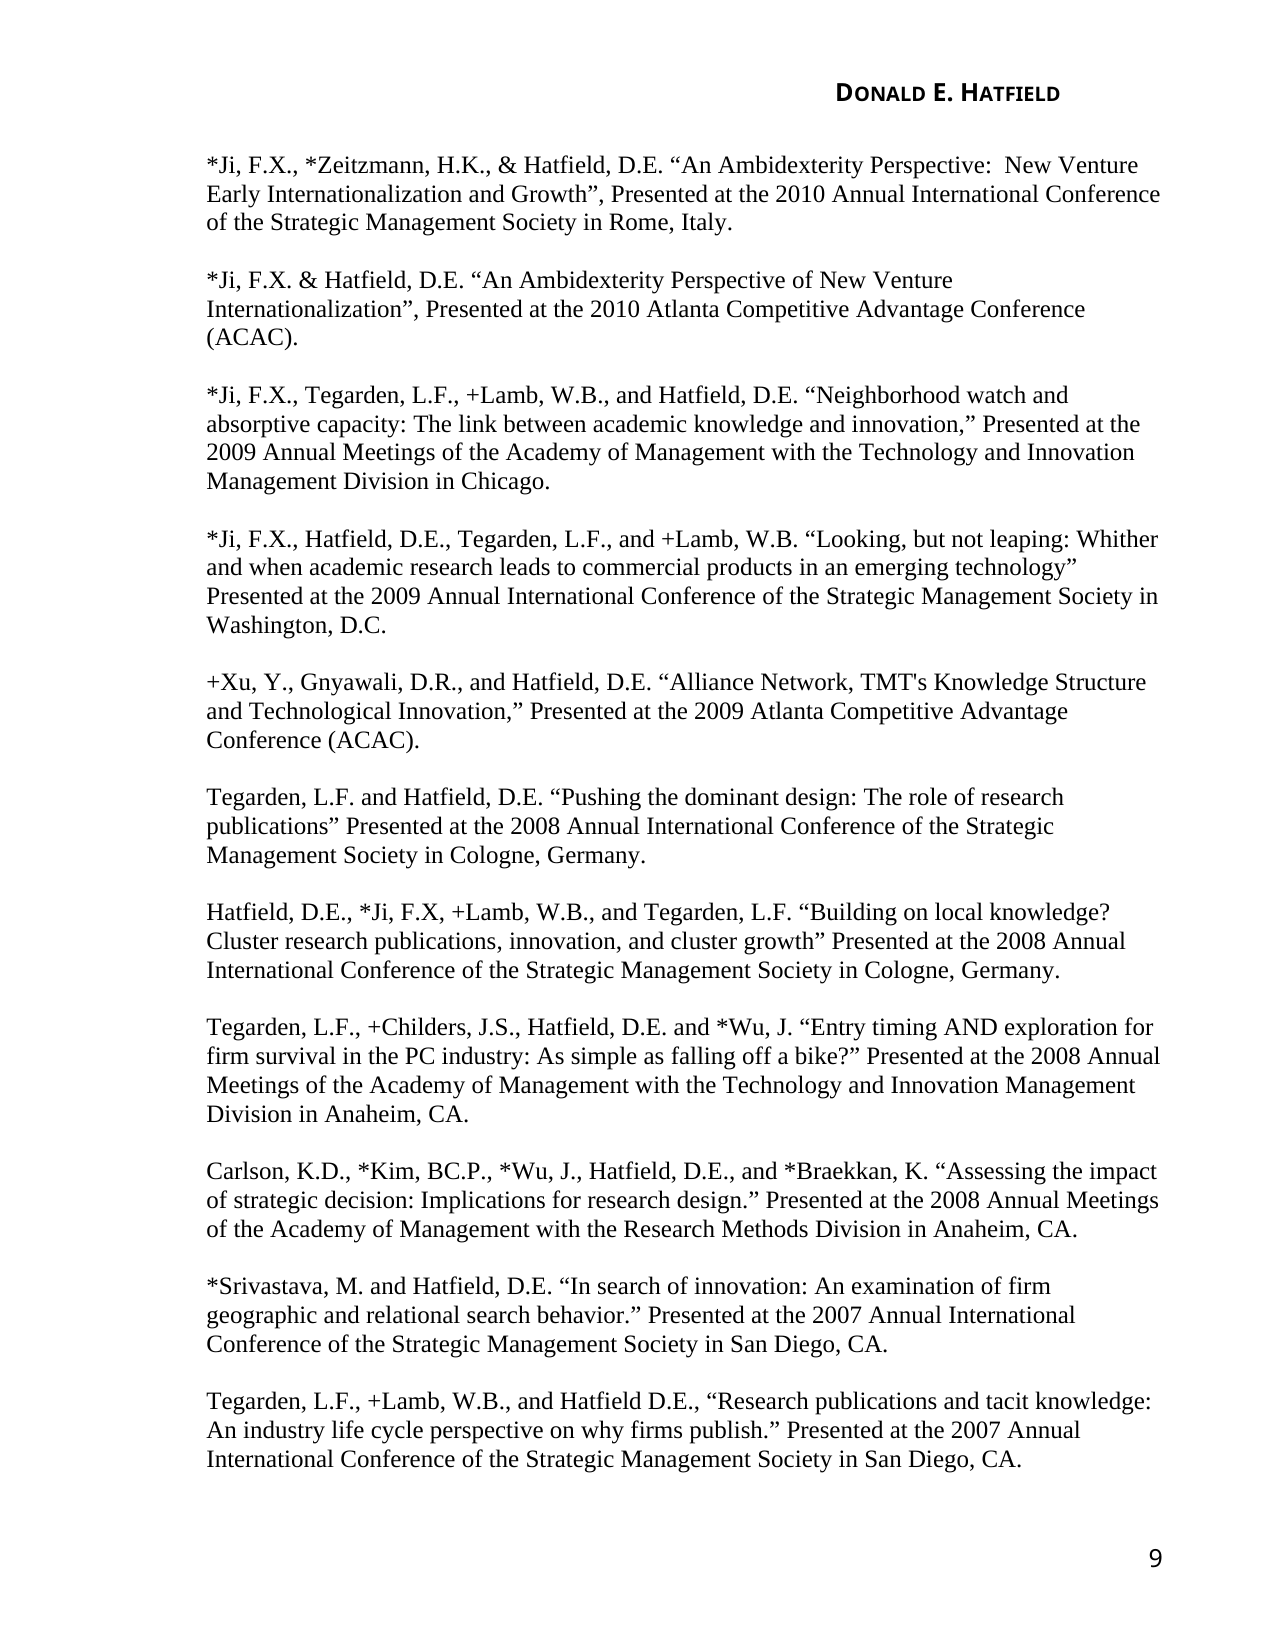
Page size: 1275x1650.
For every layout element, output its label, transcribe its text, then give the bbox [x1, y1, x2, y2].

text Tegarden, L.F., +Childers, J.S., Hatfield, D.E. and *Wu, J. “Entry timing AND exploration for firm survival in the PC industry: As simple as falling off a bike?” Presented at the 2008 Annual Meetings of the Academy of Management with the Technology and Innovation Management Division in Anaheim, CA. [206, 1012, 1162, 1127]
text *Ji, F.X., Hatfield, D.E., Tegarden, L.F., and +Lamb, W.B. “Looking, but not leaping: Whither and when academic research leads to commercial products in an emerging technology” Presented at the 2009 Annual International Conference of the Strategic Management Society in Washington, D.C. [206, 524, 1162, 639]
text *Ji, F.X., Tegarden, L.F., +Lamb, W.B., and Hatfield, D.E. “Neighborhood watch and absorptive capacity: The link between academic knowledge and innovation,” Presented at the 2009 Annual Meetings of the Academy of Management with the Technology and Innovation Management Division in Chicago. [206, 380, 1162, 495]
text Tegarden, L.F., +Lamb, W.B., and Hatfield D.E., “Research publications and tacit knowledge: An industry life cycle perspective on why firms publish.” Presented at the 2007 Annual International Conference of the Strategic Management Society in San Diego, CA. [206, 1386, 1162, 1472]
text Hatfield, D.E., *Ji, F.X, +Lamb, W.B., and Tegarden, L.F. “Building on local knowledge? Cluster research publications, innovation, and cluster growth” Presented at the 2008 Annual International Conference of the Strategic Management Society in Cologne, Germany. [206, 897, 1162, 984]
text *Srivastava, M. and Hatfield, D.E. “In search of innovation: An examination of firm geographic and relational search behavior.” Presented at the 2007 Annual International Conference of the Strategic Management Society in San Diego, CA. [206, 1271, 1162, 1357]
text *Ji, F.X., *Zeitzmann, H.K., & Hatfield, D.E. “An Ambidexterity Perspective: New Venture Early Internationalization and Growth”, Presented at the 2010 Annual International Conference of the Strategic Management Society in Rome, Italy. [206, 150, 1162, 236]
text +Xu, Y., Gnyawali, D.R., and Hatfield, D.E. “Alliance Network, TMT's Knowledge Structure and Technological Innovation,” Presented at the 2009 Atlanta Competitive Advantage Conference (ACAC). [206, 667, 1162, 754]
text *Ji, F.X. & Hatfield, D.E. “An Ambidexterity Perspective of New Venture Internationalization”, Presented at the 2010 Atlanta Competitive Advantage Conference (ACAC). [206, 265, 1162, 351]
text Carlson, K.D., *Kim, BC.P., *Wu, J., Hatfield, D.E., and *Braekkan, K. “Assessing the impact of strategic decision: Implications for research design.” Presented at the 2008 Annual Meetings of the Academy of Management with the Research Methods Division in Anaheim, CA. [206, 1156, 1162, 1242]
text Tegarden, L.F. and Hatfield, D.E. “Pushing the dominant design: The role of research publications” Presented at the 2008 Annual International Conference of the Strategic Management Society in Cologne, Germany. [206, 782, 1162, 869]
